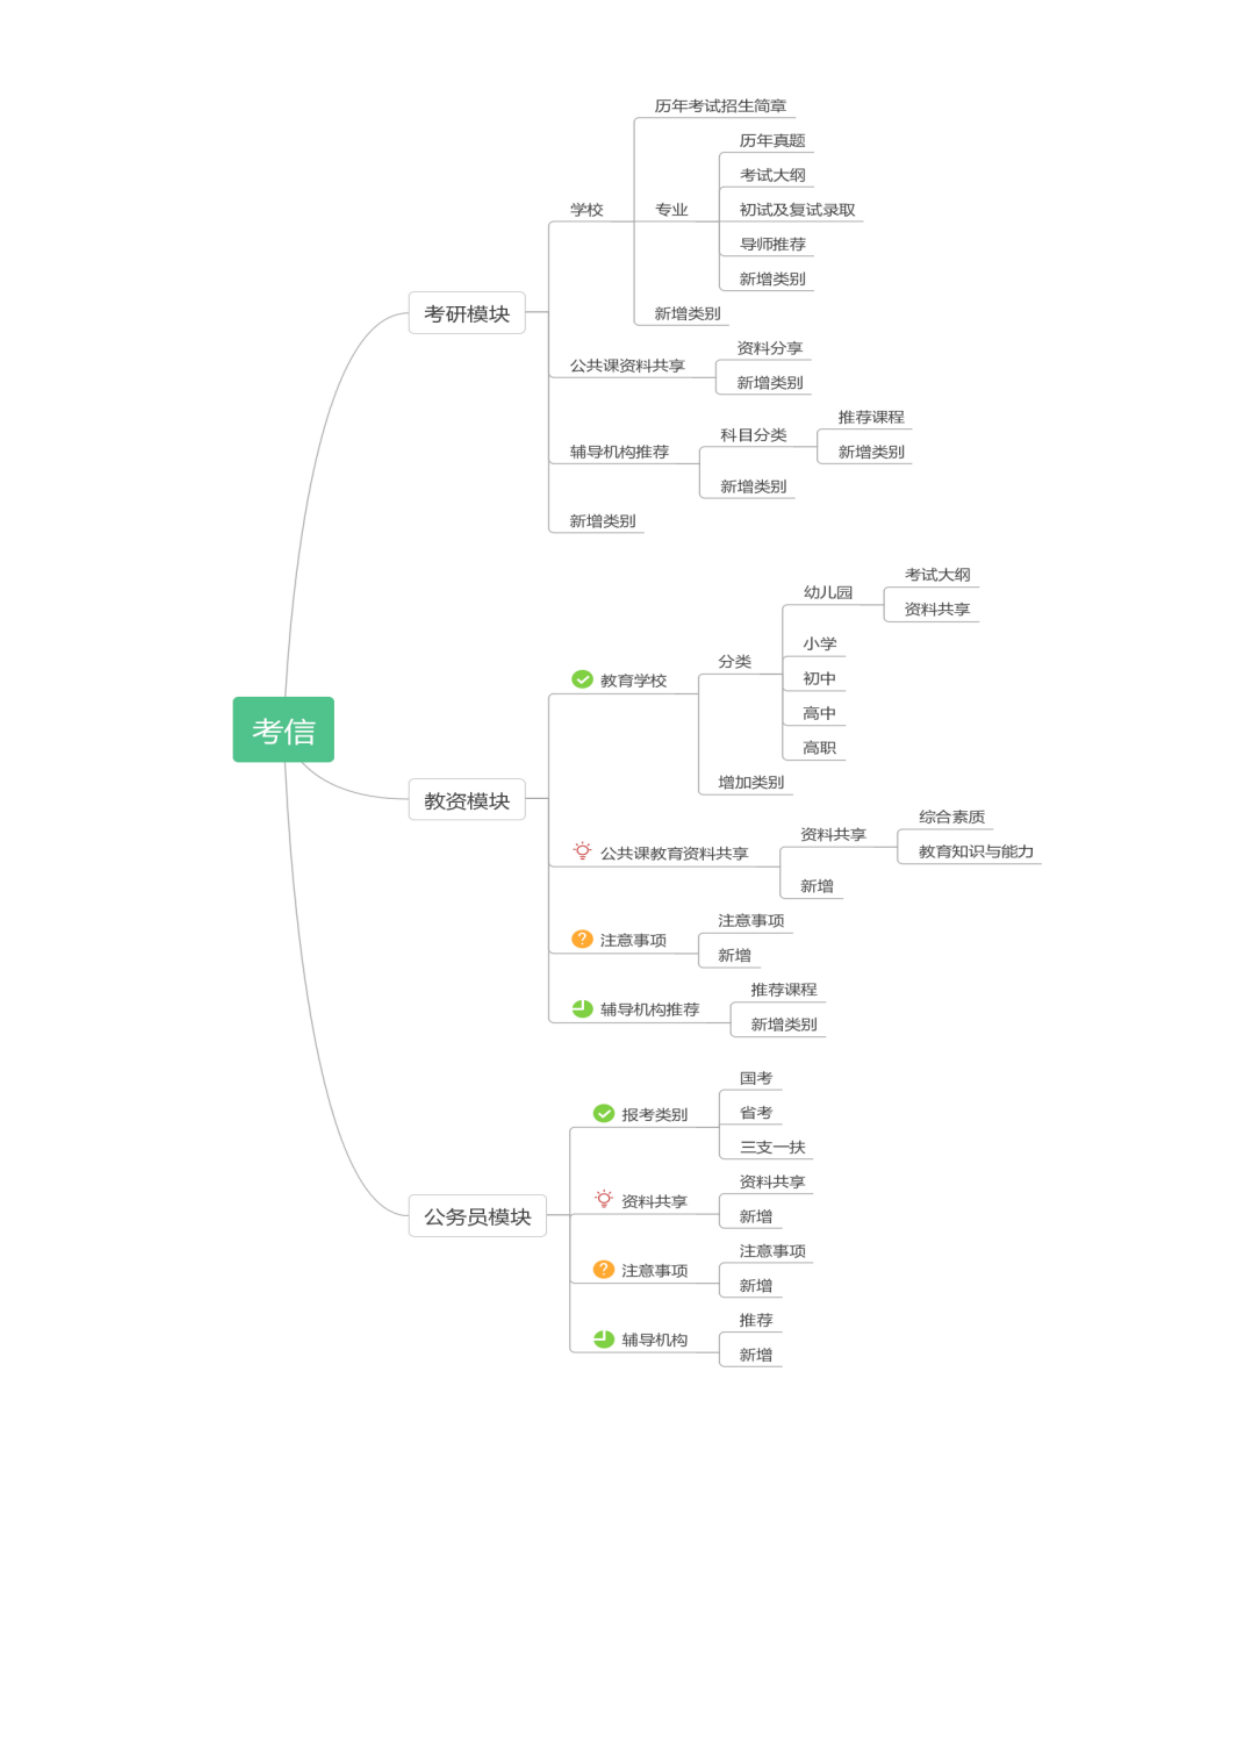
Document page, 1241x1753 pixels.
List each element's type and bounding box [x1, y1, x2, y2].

picture [195, 60, 1085, 1407]
